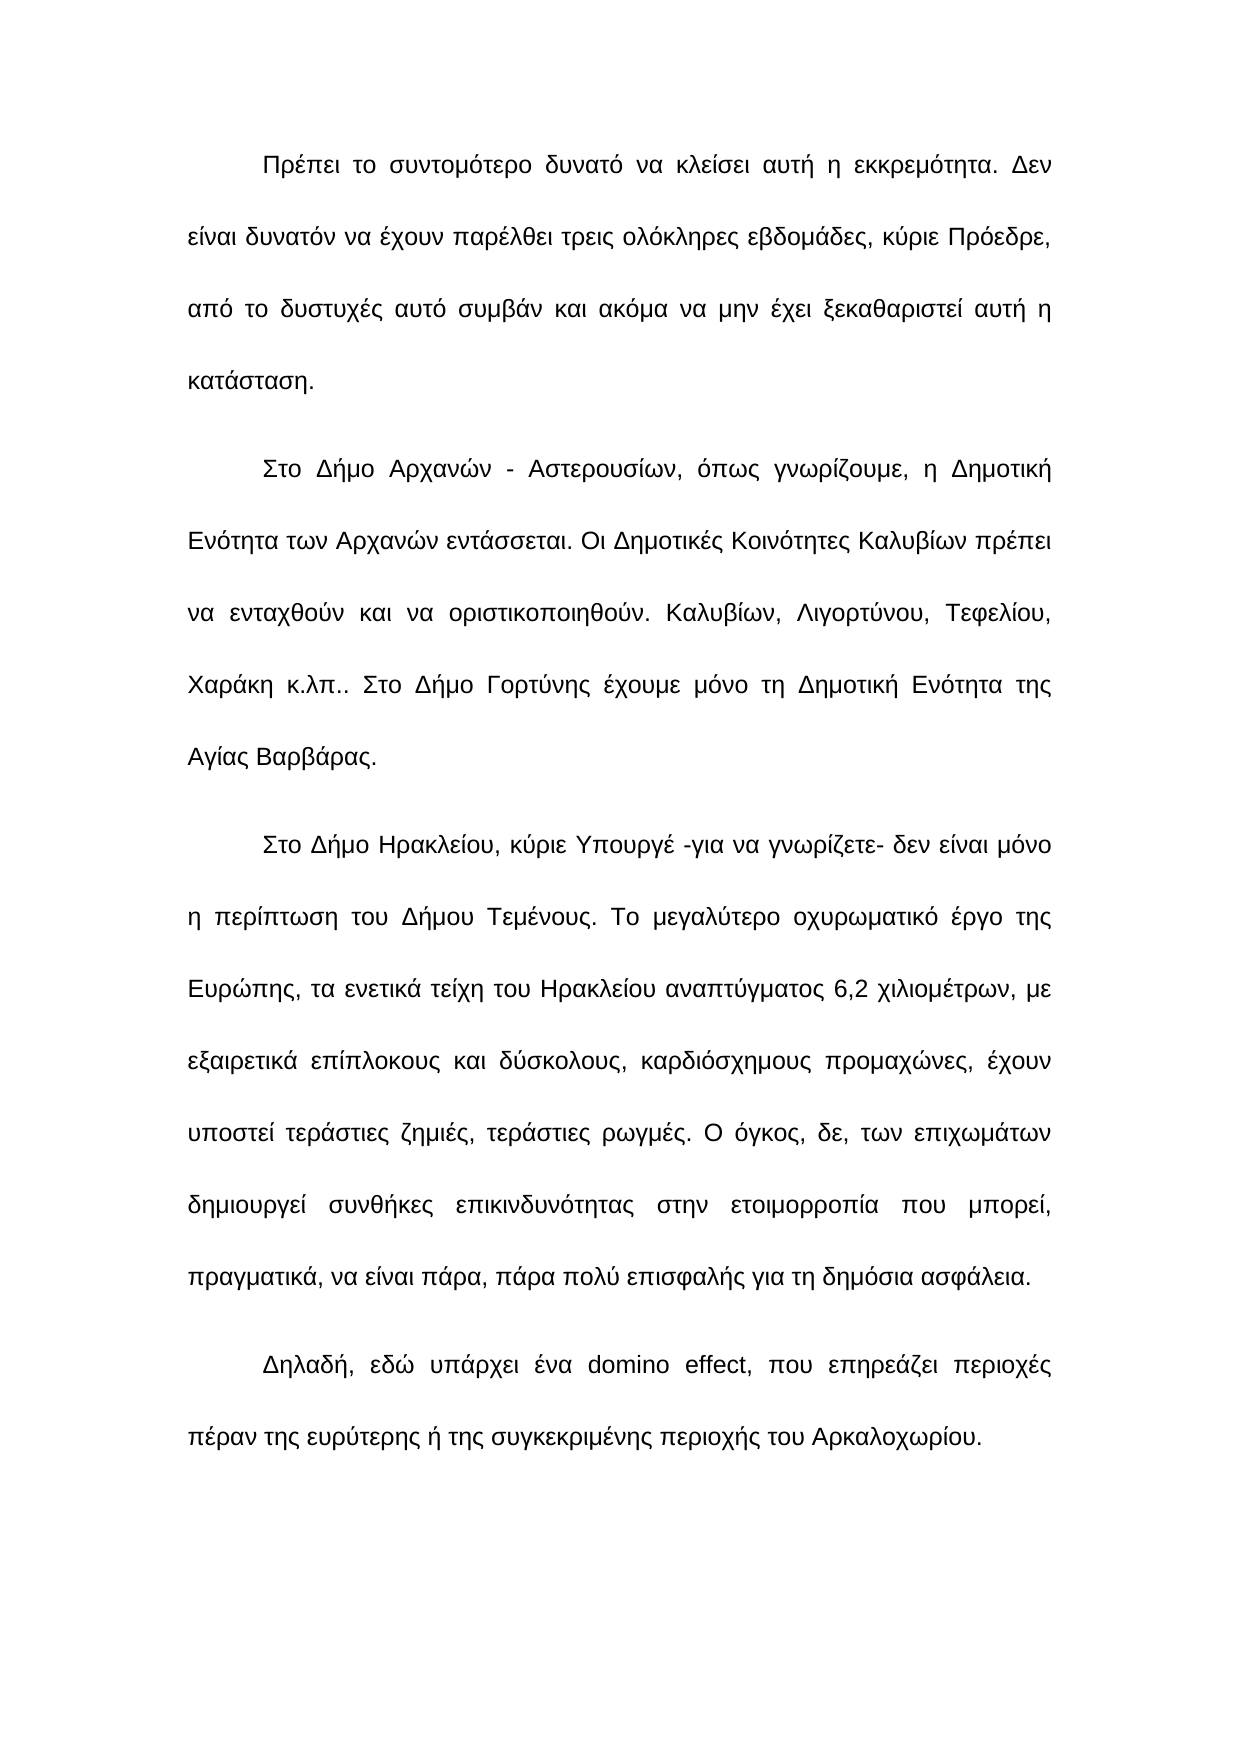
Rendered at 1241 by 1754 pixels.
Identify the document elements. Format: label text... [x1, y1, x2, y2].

text Στο Δήμο Ηρακλείου, κύριε Υπουργέ -για να γνωρίζετε- δεν είναι μόνο η περίπτωση του Δήμου Τεμένους. Το μεγαλύτερο οχυρωματικό έργο της Ευρώπης, τα ενετικά τείχη του Ηρακλείου αναπτύγματος 6,2 χιλιομέτρων, με εξαιρετικά επίπλοκους και δύσκολους, καρδιόσχημους προμαχώνες, έχουν υποστεί τεράστιες ζημιές, τεράστιες ρωγμές. Ο όγκος, δε, των επιχωμάτων δημιουργεί συνθήκες επικινδυνότητας στην ετοιμορροπία που μπορεί, πραγματικά, να είναι πάρα, πάρα πολύ επισφαλής για τη δημόσια ασφάλεια. [187, 830, 1053, 1290]
text Στο Δήμο Αρχανών - Αστερουσίων, όπως γνωρίζουμε, η Δημοτική Ενότητα των Αρχανών εντάσσεται. Οι Δημοτικές Κοινότητες Καλυβίων πρέπει να ενταχθούν και να οριστικοποιηθούν. Καλυβίων, Λιγορτύνου, Τεφελίου, Χαράκη κ.λπ.. Στο Δήμο Γορτύνης έχουμε μόνο τη Δημοτική Ενότητα της Αγίας Βαρβάρας. [187, 454, 1053, 770]
text Δηλαδή, εδώ υπάρχει ένα domino effect, που επηρεάζει περιοχές πέραν της ευρύτερης ή της συγκεκριμένης περιοχής του Αρκαλοχωρίου. [187, 1350, 1053, 1451]
text Πρέπει το συντομότερο δυνατό να κλείσει αυτή η εκκρεμότητα. Δεν είναι δυνατόν να έχουν παρέλθει τρεις ολόκληρες εβδομάδες, κύριε Πρόεδρε, από το δυστυχές αυτό συμβάν και ακόμα να μην έχει ξεκαθαριστεί αυτή η κατάσταση. [187, 150, 1053, 394]
